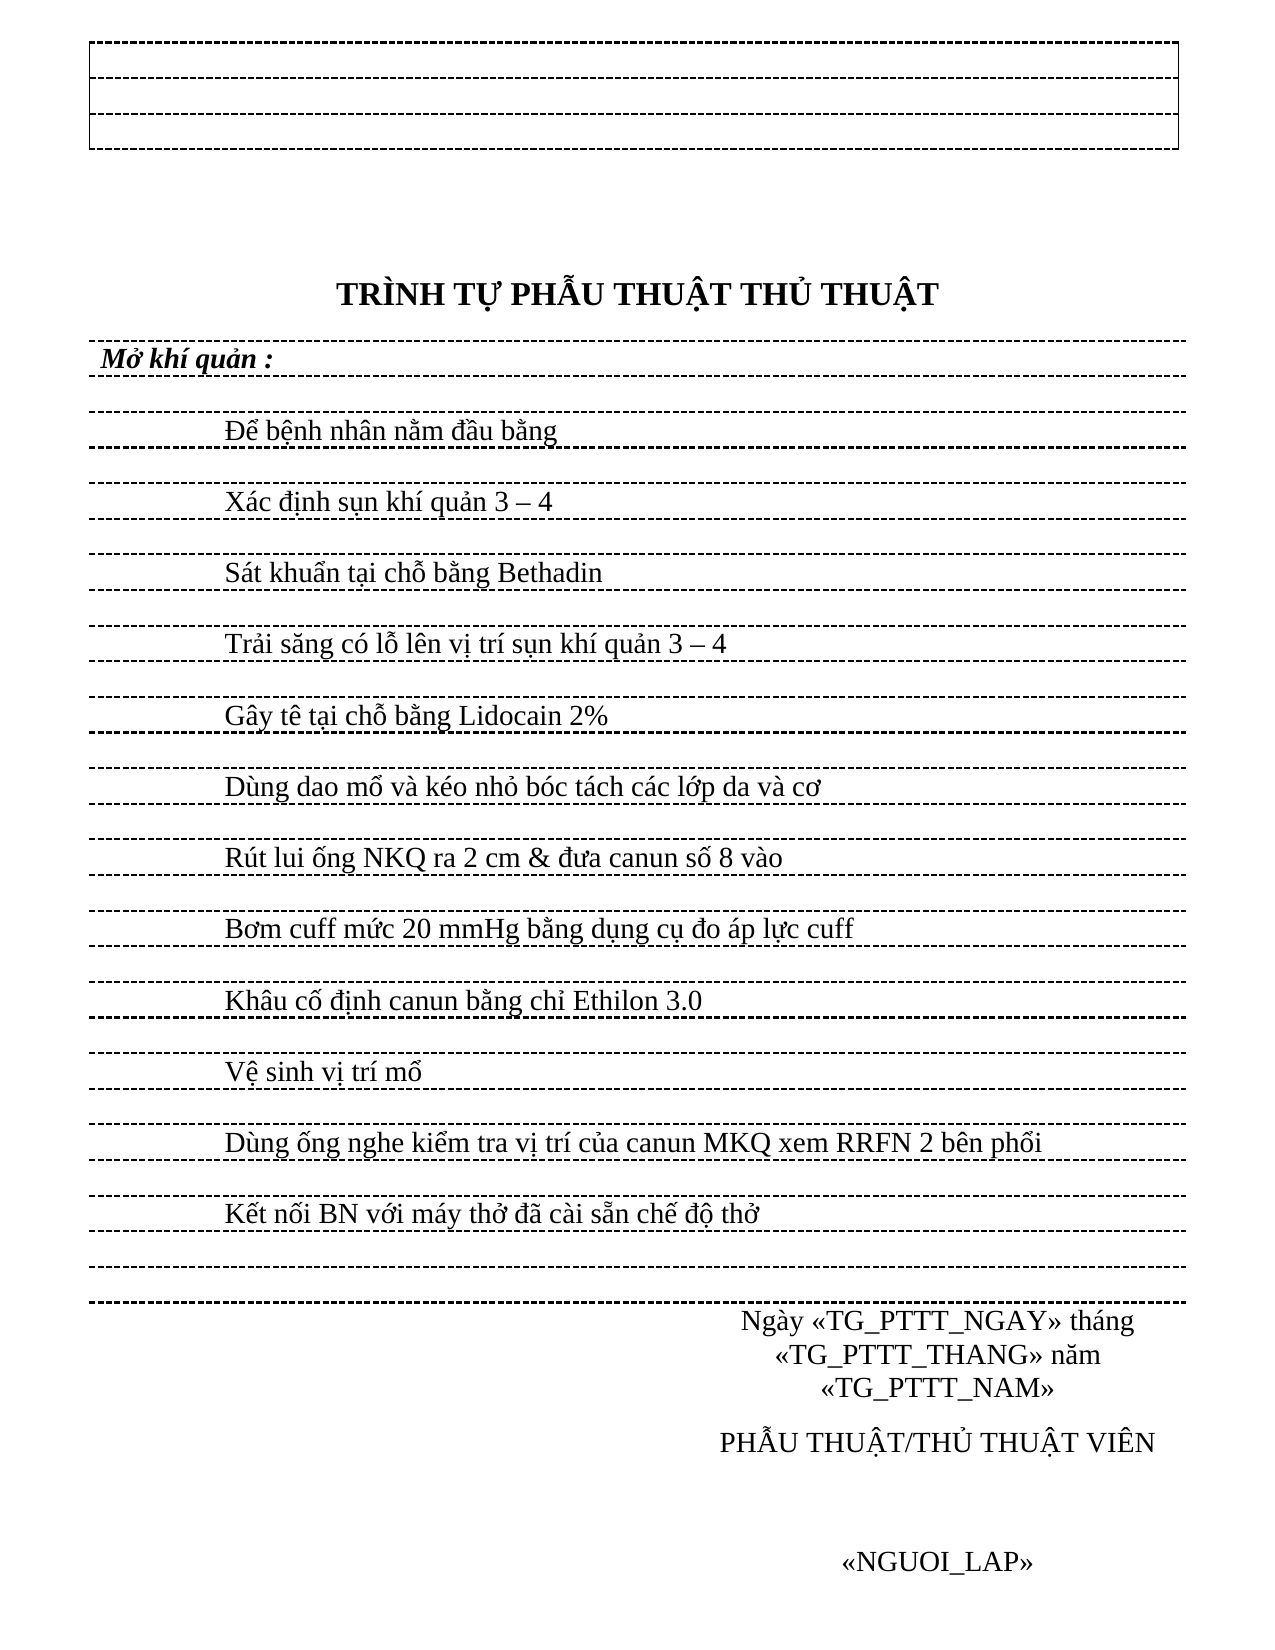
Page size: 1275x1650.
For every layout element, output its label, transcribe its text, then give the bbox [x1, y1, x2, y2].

table_cell [89, 874, 1186, 909]
table_cell [89, 1088, 1186, 1123]
text PHẪU THUẬT/THỦ THUẬT VIÊN [700, 1425, 1174, 1458]
table_cell [89, 589, 1186, 624]
table_cell Dùng ống nghe kiểm tra vị trí của canun MKQ xem RRFN 2 bên phổi [89, 1123, 1186, 1159]
table_cell [89, 1159, 1186, 1194]
table_cell [89, 518, 1186, 553]
table_cell Vệ sinh vị trí mổ [89, 1052, 1186, 1088]
table_cell Rút lui ống NKQ ra 2 cm & đưa canun số 8 vào [89, 838, 1186, 874]
table_cell [89, 446, 1186, 482]
table_cell Dùng dao mổ và kéo nhỏ bóc tách các lớp da và cơ [89, 767, 1186, 803]
table_header Mở khí quản : [89, 340, 1186, 375]
table_cell Khâu cố định canun bằng chỉ Ethilon 3.0 [89, 981, 1186, 1016]
table_cell Sát khuẩn tại chỗ bằng Bethadin [89, 553, 1186, 589]
table_cell Gây tê tại chỗ bằng Lidocain 2% [89, 696, 1186, 731]
text «NGUOI_LAP» [700, 1544, 1174, 1577]
table_cell [89, 1230, 1186, 1266]
table_cell [89, 660, 1186, 696]
table_cell Bơm cuff mức 20 mmHg bằng dụng cụ đo áp lực cuff [89, 910, 1186, 945]
table_cell [89, 731, 1186, 767]
table_cell [90, 113, 1178, 148]
table_cell Kết nối BN với máy thở đã cài sẵn chế độ thở [89, 1195, 1186, 1230]
text Ngày «TG_PTTT_NGAY» tháng «TG_PTTT_THANG» năm «TG_PTTT_NAM» [700, 1303, 1174, 1404]
table_cell [90, 77, 1178, 113]
table_cell Để bệnh nhân nằm đầu bằng [89, 411, 1186, 446]
table_cell [89, 803, 1186, 838]
table_cell Xác định sụn khí quản 3 – 4 [89, 482, 1186, 518]
table_cell [89, 945, 1186, 981]
table_cell [89, 1016, 1186, 1052]
table_cell [89, 1266, 1186, 1301]
table_cell [90, 41, 1178, 77]
text TRÌNH TỰ PHẪU THUẬT THỦ THUẬT [100, 274, 1174, 313]
table_cell [89, 375, 1186, 411]
table_cell Trải săng có lỗ lên vị trí sụn khí quản 3 – 4 [89, 625, 1186, 660]
